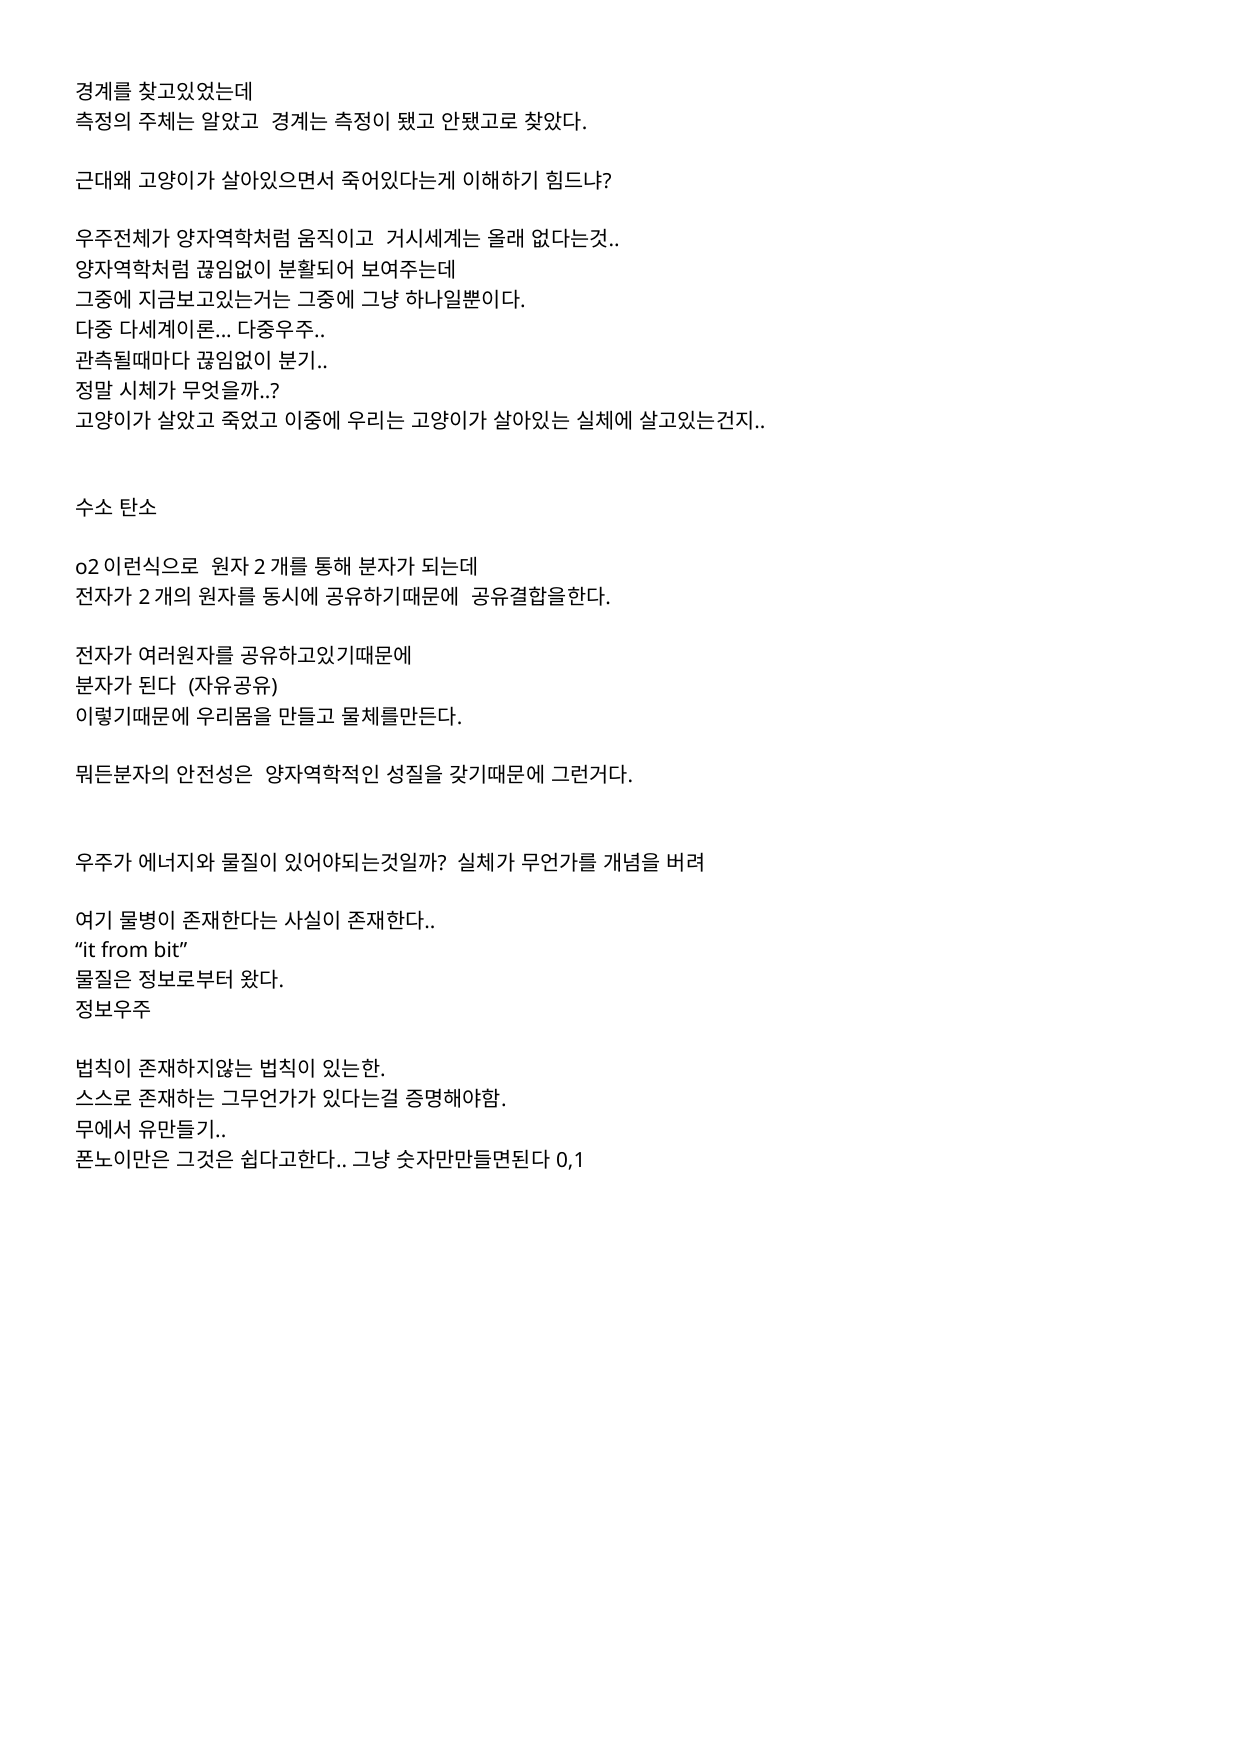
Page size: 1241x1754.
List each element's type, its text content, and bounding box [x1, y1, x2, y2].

text 관측될때마다 끊임없이 분기.. [75, 344, 1165, 374]
text 법칙이 존재하지않는 법칙이 있는한. [75, 1052, 1165, 1083]
text 물질은 정보로부터 왔다. [75, 963, 1165, 994]
text 우주전체가 양자역학처럼 움직이고 거시세계는 올래 없다는것.. [75, 223, 1165, 253]
text 정보우주 [75, 994, 1165, 1024]
text o2이런식으로 원자2개를 통해 분자가 되는데 [75, 550, 1165, 581]
text 폰노이만은 그것은 쉽다고한다.. 그냥 숫자만만들면된다 0,1 [75, 1143, 1165, 1173]
text 그중에 지금보고있는거는 그중에 그냥 하나일뿐이다. [75, 283, 1165, 313]
text 정말 시체가 무엇을까..? [75, 374, 1165, 404]
text 측정의 주체는 알았고 경계는 측정이 됐고 안됐고로 찾았다. [75, 105, 1165, 136]
text 경계를 찾고있었는데 [75, 75, 1165, 105]
text 여기 물병이 존재한다는 사실이 존재한다.. [75, 904, 1165, 935]
text “it from bit” [75, 935, 1165, 963]
text 우주가 에너지와 물질이 있어야되는것일까? 실체가 무언가를 개념을 버려 [75, 846, 1165, 876]
text 다중 다세계이론... 다중우주.. [75, 313, 1165, 344]
text 전자가 2개의 원자를 동시에 공유하기때문에 공유결합을한다. [75, 581, 1165, 611]
text 뭐든분자의 안전성은 양자역학적인 성질을 갖기때문에 그런거다. [75, 759, 1165, 789]
text 전자가 여러원자를 공유하고있기때문에 [75, 639, 1165, 669]
text 이렇기때문에 우리몸을 만들고 물체를만든다. [75, 700, 1165, 730]
text 양자역학처럼 끊임없이 분활되어 보여주는데 [75, 253, 1165, 283]
text 무에서 유만들기.. [75, 1113, 1165, 1143]
text 수소 탄소 [75, 492, 1165, 522]
text 근대왜 고양이가 살아있으면서 죽어있다는게 이해하기 힘드냐? [75, 164, 1165, 194]
text 분자가 된다 (자유공유) [75, 669, 1165, 700]
text 스스로 존재하는 그무언가가 있다는걸 증명해야함. [75, 1083, 1165, 1113]
text 고양이가 살았고 죽었고 이중에 우리는 고양이가 살아있는 실체에 살고있는건지.. [75, 404, 1165, 435]
